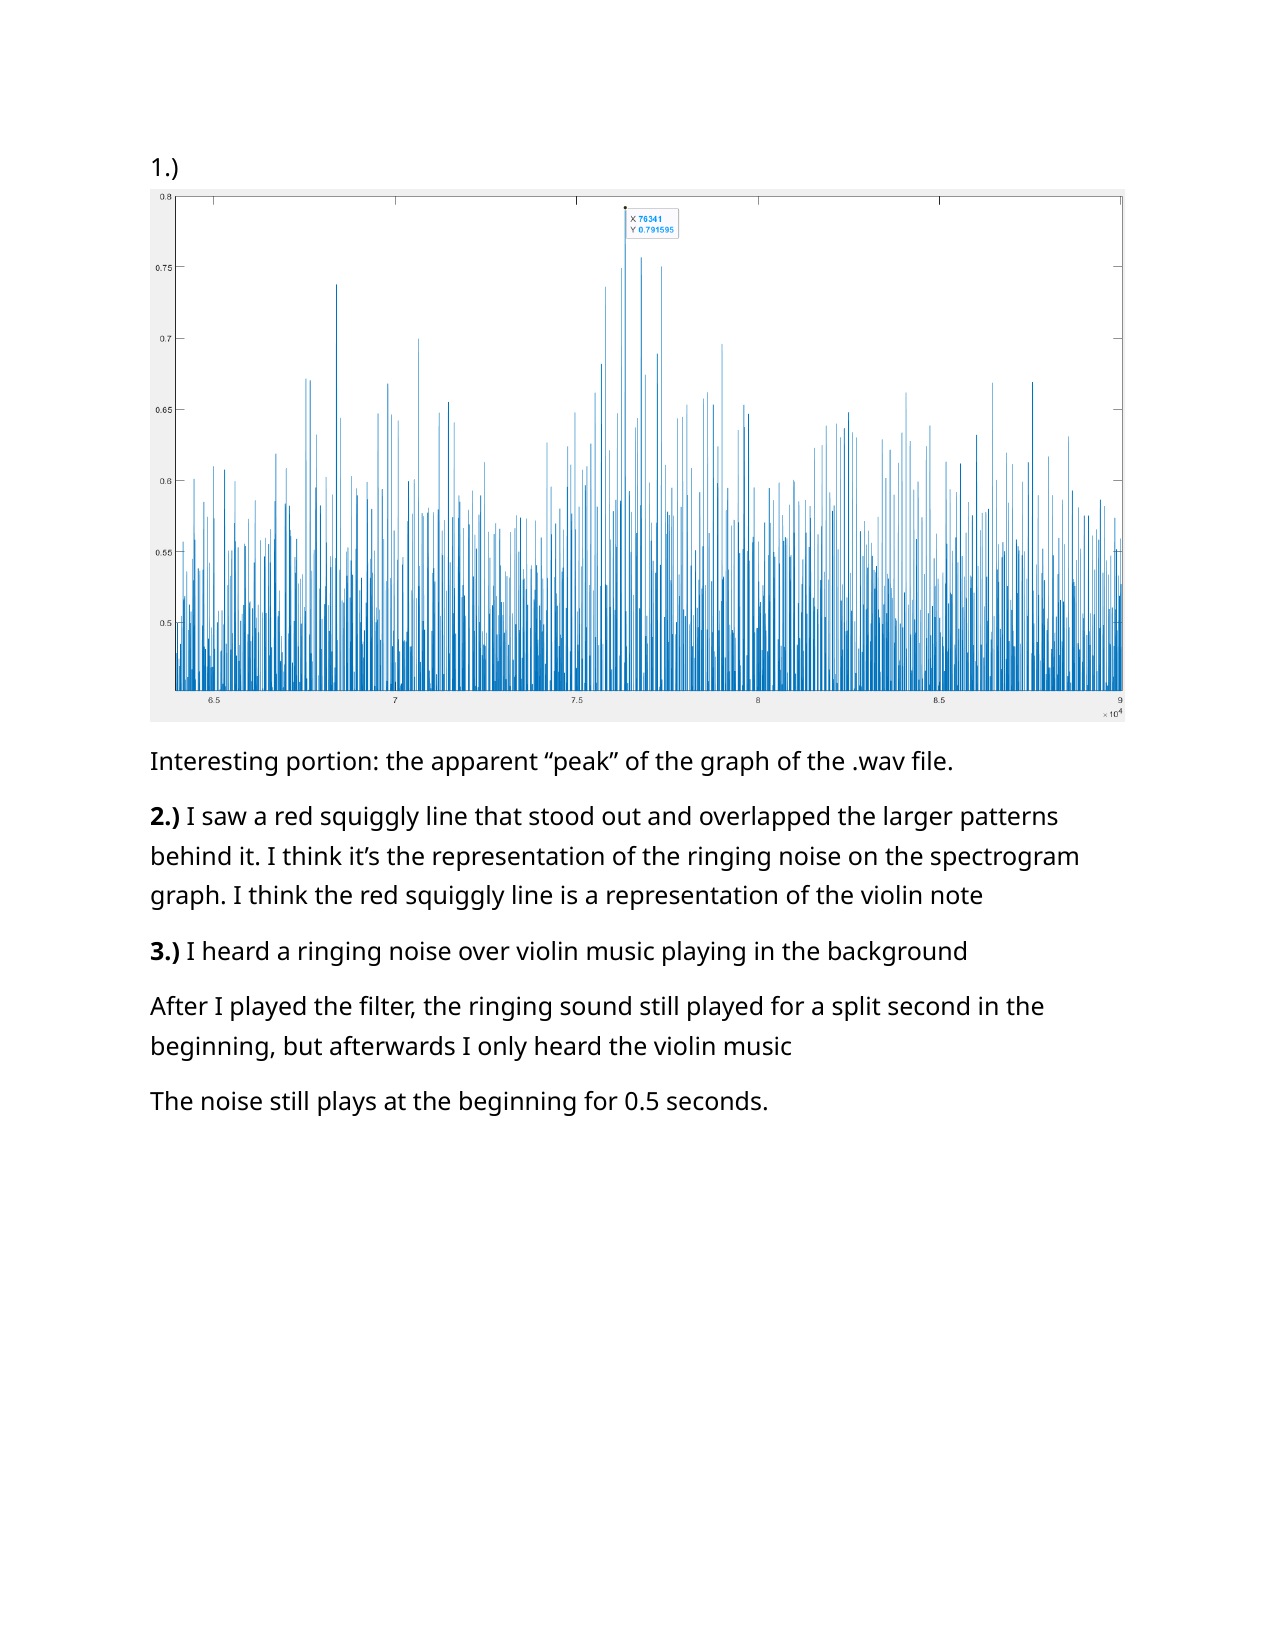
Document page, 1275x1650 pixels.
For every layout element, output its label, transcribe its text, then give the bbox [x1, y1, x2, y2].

text After I played the filter, the ringing sound still played for a split second in the beginning, but afterwards I only heard the violin music [150, 989, 1125, 1062]
picture [150, 189, 1125, 722]
text 3.) I heard a ringing noise over violin music playing in the background [150, 933, 1125, 967]
text Interesting portion: the apparent “peak” of the graph of the .wav file. [150, 743, 1125, 777]
text The noise still plays at the beginning for 0.5 seconds. [150, 1084, 1125, 1118]
text 1.) [150, 150, 1125, 189]
text 2.) I saw a red squiggly line that stood out and overlapped the larger patterns behind it. I think it’s the representation of the ringing noise on the spectrogram graph. I think the red squiggly line is a representation of the violin note [150, 799, 1125, 911]
